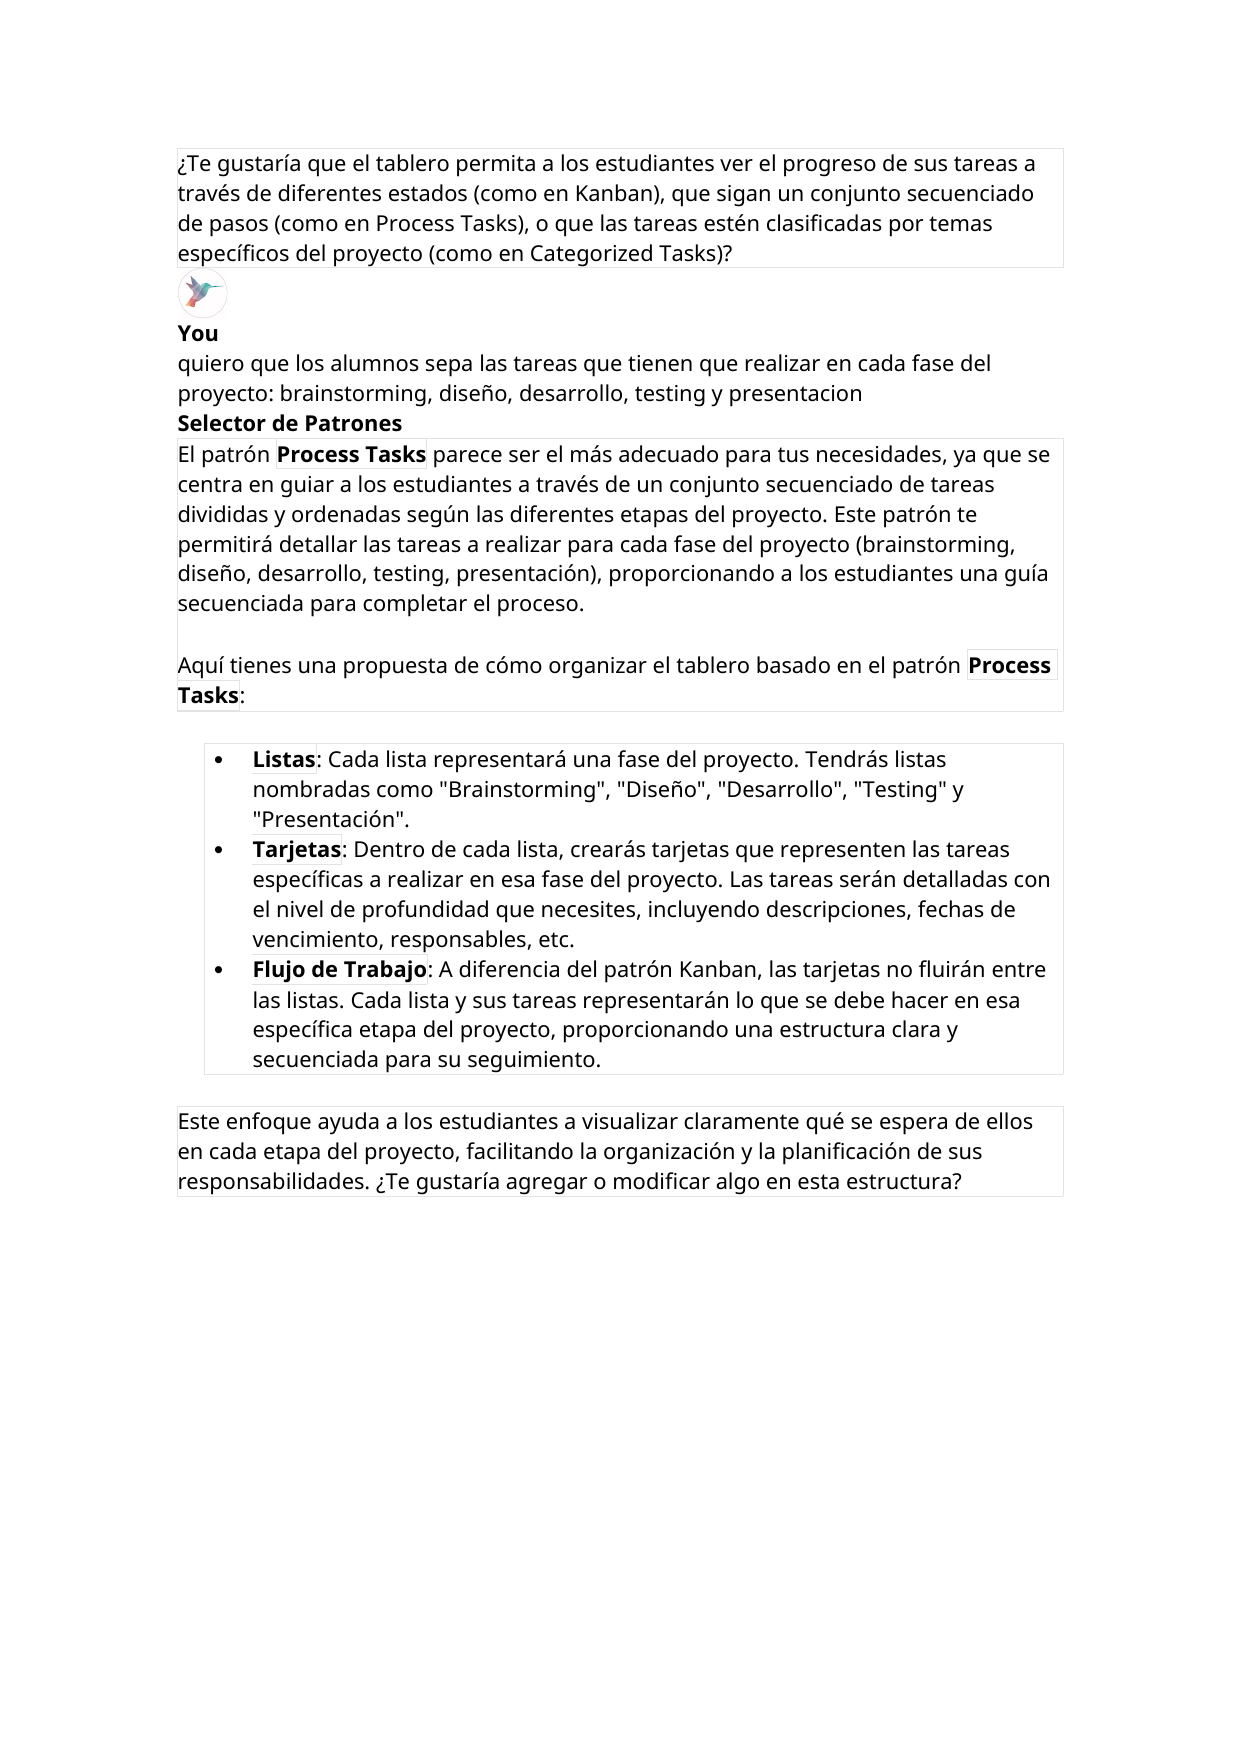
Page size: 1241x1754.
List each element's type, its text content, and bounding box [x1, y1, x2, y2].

text Este enfoque ayuda a los estudiantes a visualizar claramente qué se espera de ellos en cada etapa del proyecto, facilitando la organización y la planificación de sus responsabilidades. ¿Te gustaría agregar o modificar algo en esta estructura? [178, 1107, 1063, 1196]
text ¿Te gustaría que el tablero permita a los estudiantes ver el progreso de sus tareas a través de diferentes estados (como en Kanban), que sigan un conjunto secuenciado de pasos (como en Process Tasks), o que las tareas estén clasificadas por temas específicos del proyecto (como en Categorized Tasks)? [178, 149, 1063, 267]
text You [177, 318, 1063, 348]
list Tarjetas: Dentro de cada lista, crearás tarjetas que representen las tareas específicas a realizar en esa fase del proyecto. Las tareas serán detalladas con el nivel de profundidad que necesites, incluyendo descripciones, fechas de vencimiento, responsables, etc. [205, 833, 1063, 953]
list Listas: Cada lista representará una fase del proyecto. Tendrás listas nombradas como "Brainstorming", "Diseño", "Desarrollo", "Testing" y "Presentación". [205, 744, 1063, 833]
text quiero que los alumnos sepa las tareas que tienen que realizar en cada fase del proyecto: brainstorming, diseño, desarrollo, testing y presentacion [177, 348, 1063, 408]
text El patrón Process Tasks parece ser el más adecuado para tus necesidades, ya que se centra en guiar a los estudiantes a través de un conjunto secuenciado de tareas divididas y ordenadas según las diferentes etapas del proyecto. Este patrón te permitirá detallar las tareas a realizar para cada fase del proyecto (brainstorming, diseño, desarrollo, testing, presentación), proporcionando a los estudiantes una guía secuenciada para completar el proceso. [178, 439, 1063, 618]
list Flujo de Trabajo: A diferencia del patrón Kanban, las tarjetas no fluirán entre las listas. Cada lista y sus tareas representarán lo que se debe hacer en esa específica etapa del proyecto, proporcionando una estructura clara y secuenciada para su seguimiento. [205, 953, 1063, 1074]
text Aquí tienes una propuesta de cómo organizar el tablero basado en el patrón Process Tasks: [178, 649, 1063, 711]
text Selector de Patrones [177, 408, 1063, 438]
picture [177, 268, 228, 319]
